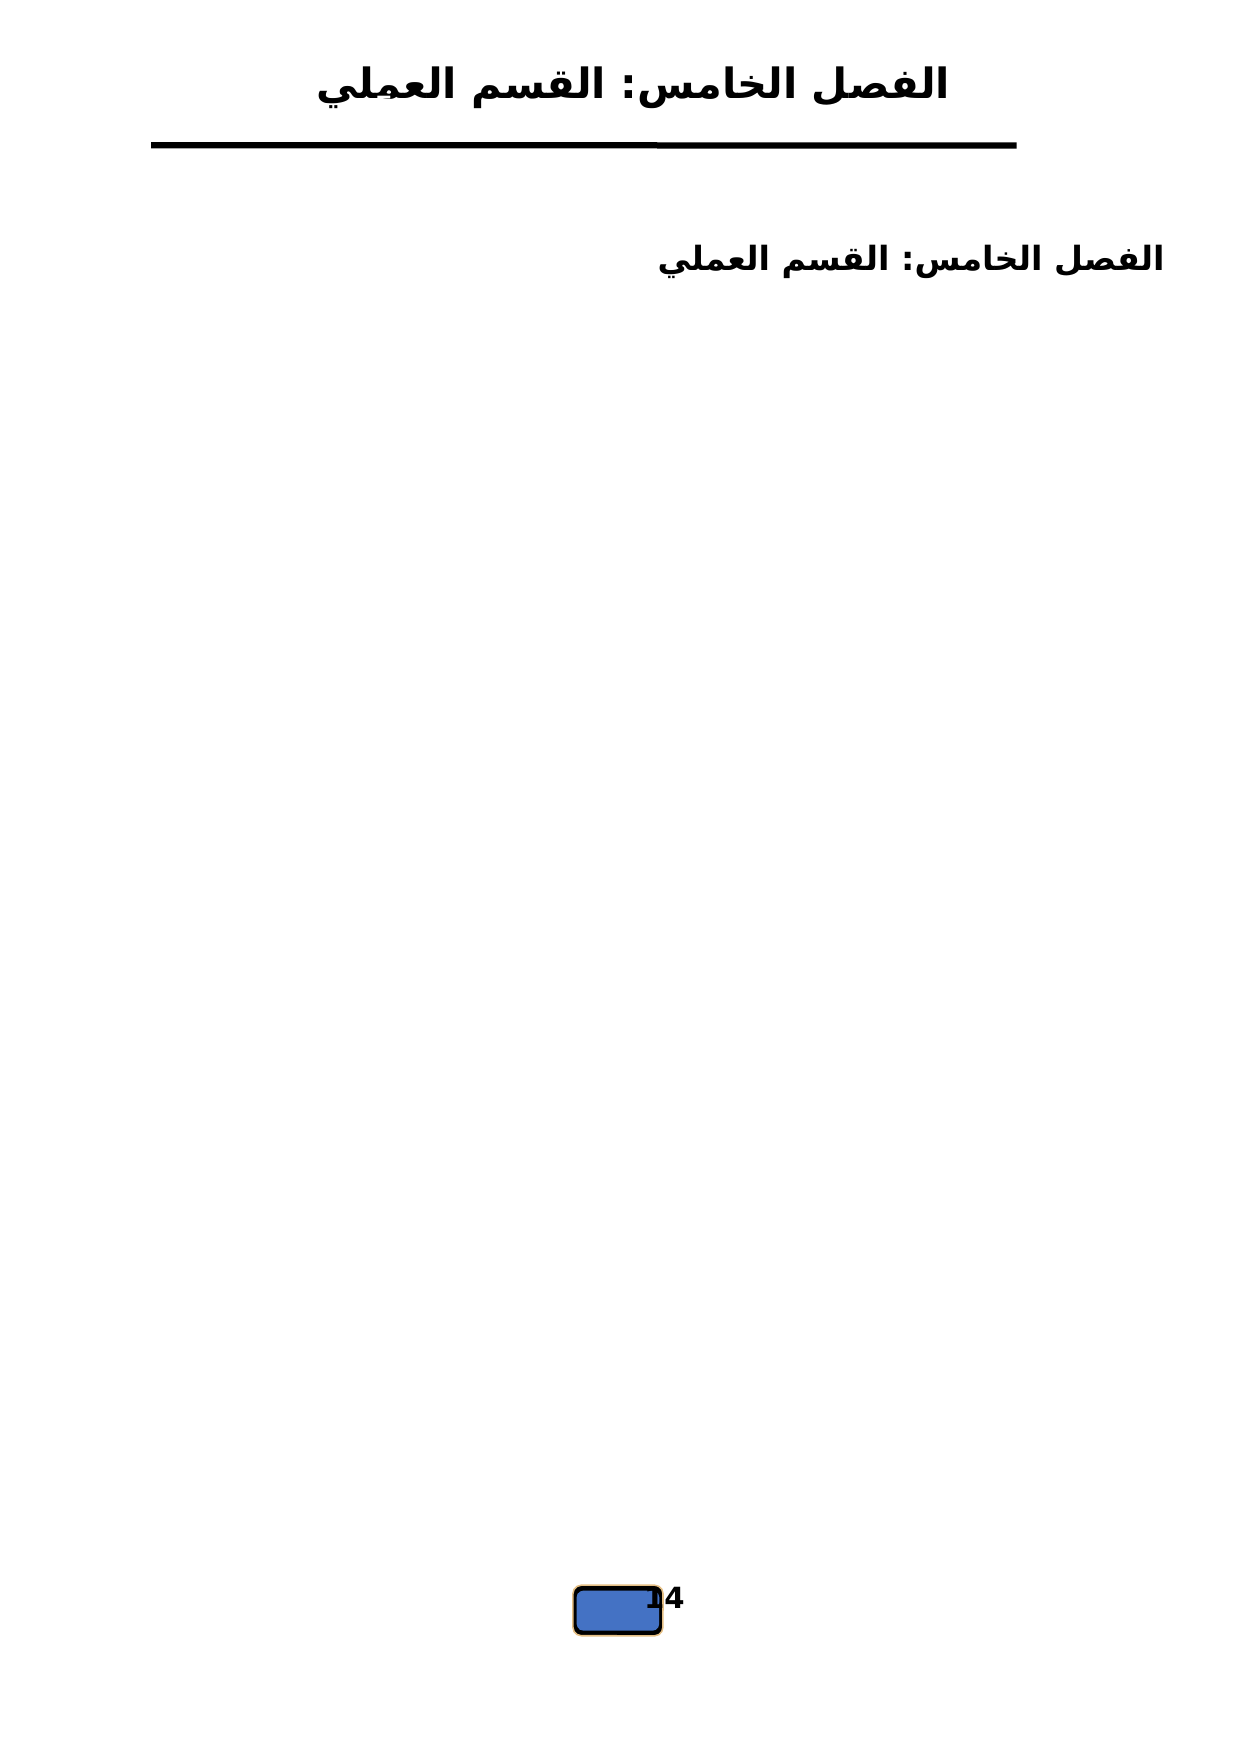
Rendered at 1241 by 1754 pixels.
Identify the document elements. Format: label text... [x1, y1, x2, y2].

subtitle الفصل الخامس: القسم العملي [75, 239, 1165, 278]
